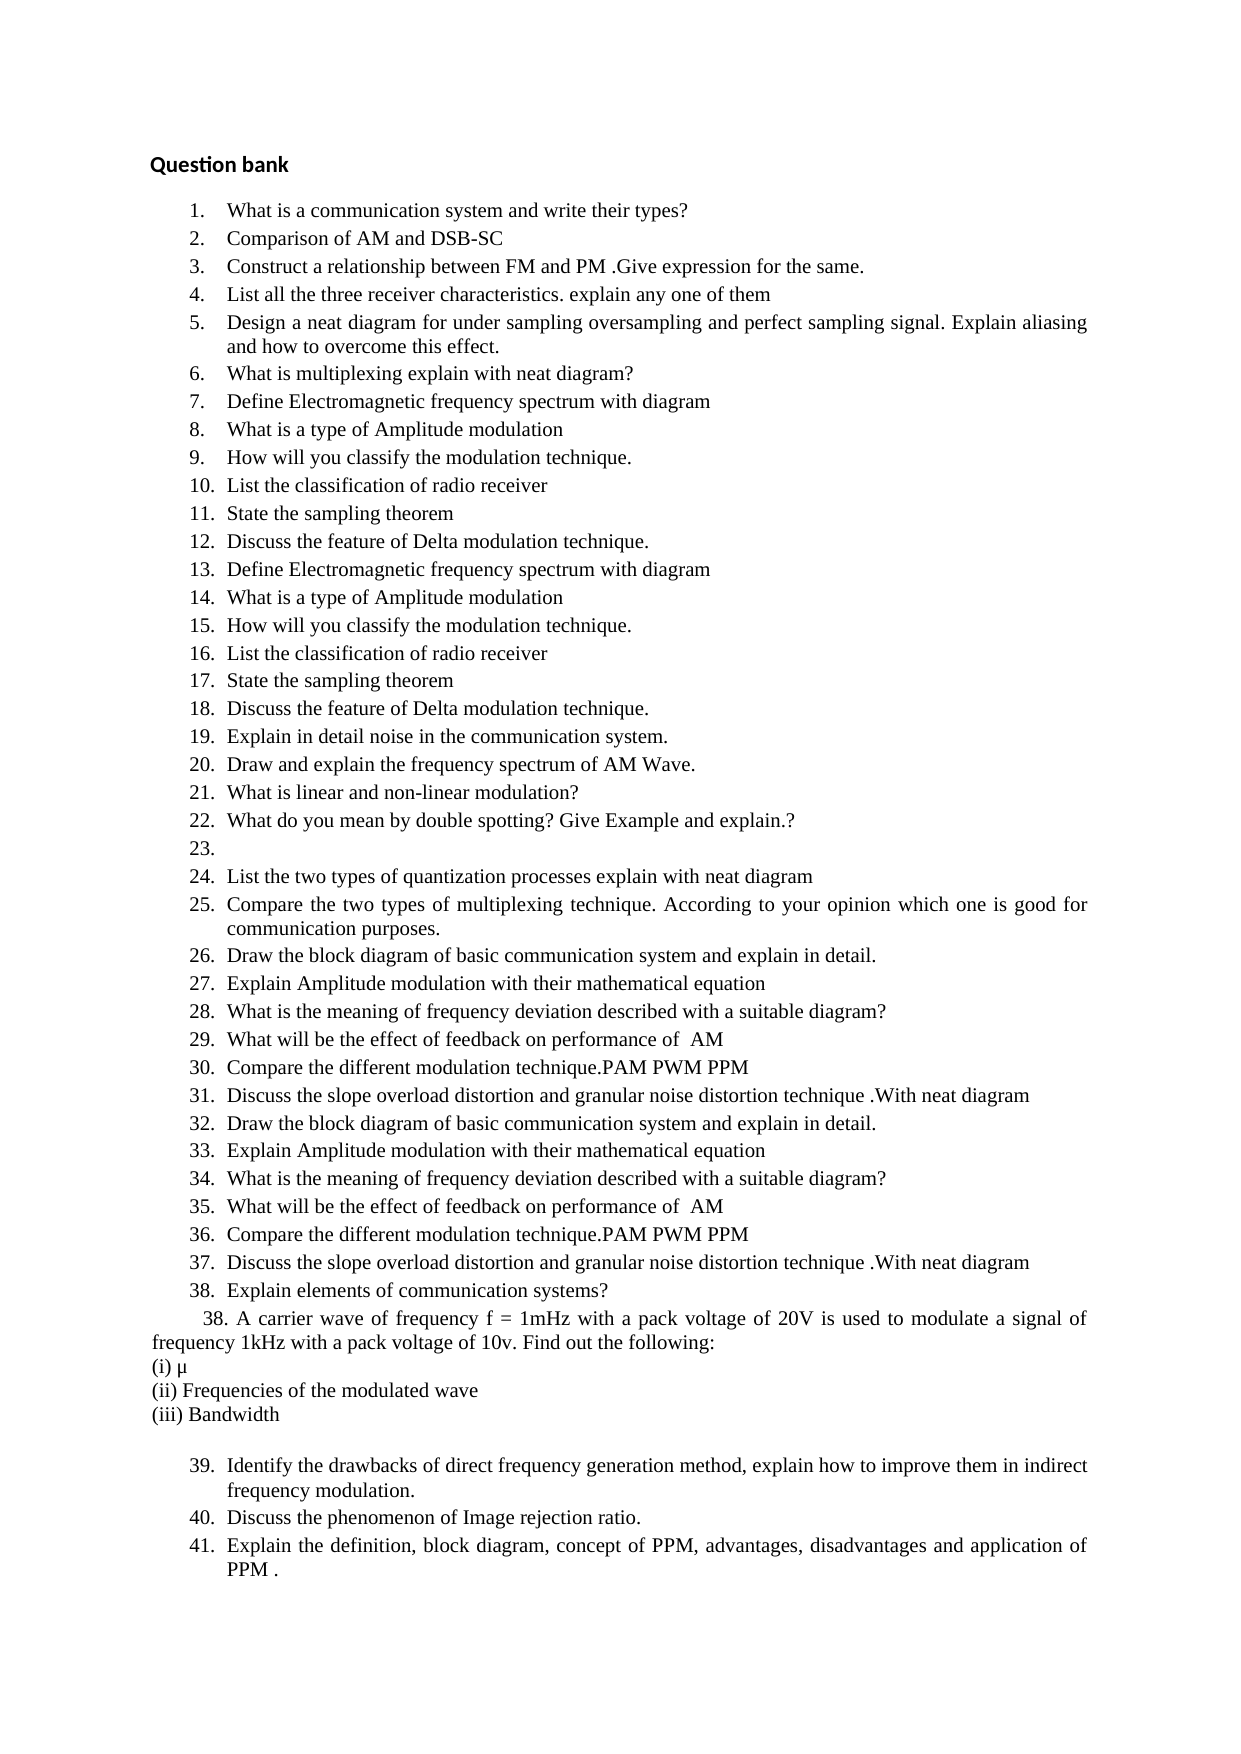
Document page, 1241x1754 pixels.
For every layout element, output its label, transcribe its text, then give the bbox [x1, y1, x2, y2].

table_cell What will be the effect of feedback on performance of AM [150, 1193, 1090, 1221]
table_cell What is linear and non-linear modulation? [150, 779, 1090, 806]
table_cell Discuss the feature of Delta modulation technique. [150, 527, 1090, 555]
table_cell Discuss the slope overload distortion and granular noise distortion technique .With neat diagram [150, 1081, 1090, 1109]
table_cell Explain the definition, block diagram, concept of PPM, advantages, disadvantages and application of PPM . [150, 1531, 1090, 1582]
table_cell [150, 834, 1090, 862]
table_cell 38. A carrier wave of frequency f = 1mHz with a pack voltage of 20V is used to modulate a signal of frequency 1kHz with a pack voltage of 10v. Find out the following: (i) μ (ii) Frequencies of the modulated wave (iii) Bandwidth [150, 1304, 1090, 1452]
table_cell Construct a relationship between FM and PM .Give expression for the same. [150, 253, 1090, 281]
table_cell Discuss the feature of Delta modulation technique. [150, 695, 1090, 723]
table_cell Compare the different modulation technique.PAM PWM PPM [150, 1221, 1090, 1248]
table_cell What will be the effect of feedback on performance of AM [150, 1025, 1090, 1053]
table_cell How will you classify the modulation technique. [150, 611, 1090, 639]
table_cell List the two types of quantization processes explain with neat diagram [150, 862, 1090, 890]
table_cell What is the meaning of frequency deviation described with a suitable diagram? [150, 1165, 1090, 1193]
table_cell Compare the two types of multiplexing technique. According to your opinion which one is good for communication purposes. [150, 890, 1090, 941]
table_cell Draw and explain the frequency spectrum of AM Wave. [150, 751, 1090, 778]
table_header What is a communication system and write their types? [150, 197, 1090, 225]
table_cell What is a type of Amplitude modulation [150, 416, 1090, 443]
table_cell How will you classify the modulation technique. [150, 444, 1090, 471]
table_cell Explain elements of communication systems? [150, 1276, 1090, 1304]
table_cell Design a neat diagram for under sampling oversampling and perfect sampling signal. Explain aliasing and how to overcome this effect. [150, 309, 1090, 360]
table_cell What do you mean by double spotting? Give Example and explain.? [150, 806, 1090, 834]
table_cell Draw the block diagram of basic communication system and explain in detail. [150, 941, 1090, 969]
table_cell Explain in detail noise in the communication system. [150, 723, 1090, 751]
table_cell List all the three receiver characteristics. explain any one of them [150, 281, 1090, 308]
table_cell What is multiplexing explain with neat diagram? [150, 360, 1090, 388]
table_cell State the sampling theorem [150, 499, 1090, 527]
table_cell List the classification of radio receiver [150, 471, 1090, 499]
table_cell Identify the drawbacks of direct frequency generation method, explain how to improve them in indirect frequency modulation. [150, 1452, 1090, 1503]
table_cell Explain Amplitude modulation with their mathematical equation [150, 1137, 1090, 1165]
table_cell Define Electromagnetic frequency spectrum with diagram [150, 555, 1090, 583]
table_cell What is the meaning of frequency deviation described with a suitable diagram? [150, 997, 1090, 1025]
table_cell What is a type of Amplitude modulation [150, 583, 1090, 611]
table_cell Explain Amplitude modulation with their mathematical equation [150, 969, 1090, 997]
table_cell Compare the different modulation technique.PAM PWM PPM [150, 1053, 1090, 1081]
table_cell Comparison of AM and DSB-SC [150, 225, 1090, 253]
table_cell Define Electromagnetic frequency spectrum with diagram [150, 388, 1090, 416]
text Question bank [150, 150, 1090, 178]
table_cell Discuss the slope overload distortion and granular noise distortion technique .With neat diagram [150, 1249, 1090, 1276]
table_cell State the sampling theorem [150, 667, 1090, 695]
table_cell Discuss the phenomenon of Image rejection ratio. [150, 1503, 1090, 1531]
table_cell List the classification of radio receiver [150, 639, 1090, 667]
table_cell Draw the block diagram of basic communication system and explain in detail. [150, 1109, 1090, 1137]
